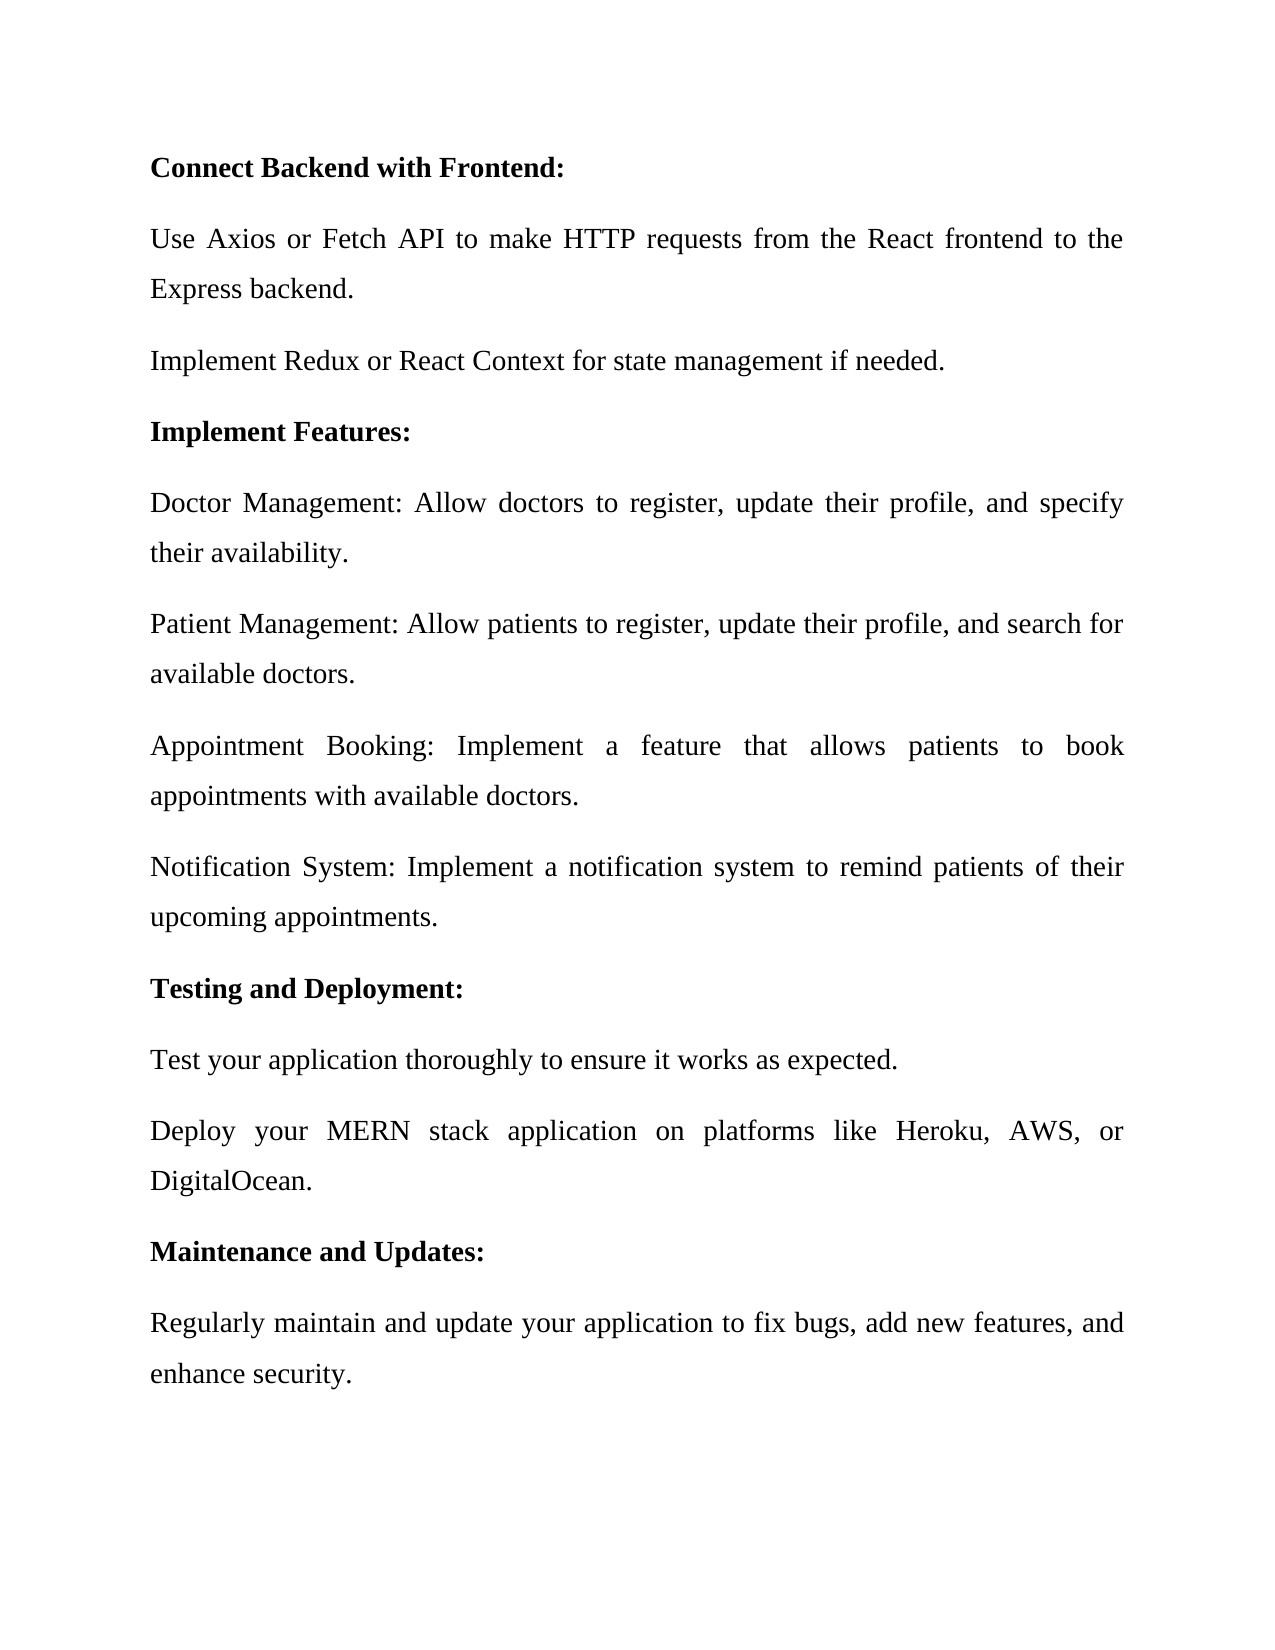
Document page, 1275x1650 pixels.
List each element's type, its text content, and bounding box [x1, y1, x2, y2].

text Appointment Booking: Implement a feature that allows patients to book appointments with available doctors. [150, 728, 1125, 812]
text Implement Redux or React Context for state management if needed. [150, 343, 1125, 376]
text Deploy your MERN stack application on platforms like Heroku, AWS, or DigitalOcean. [150, 1113, 1125, 1197]
text Use Axios or Fetch API to make HTTP requests from the React frontend to the Express backend. [150, 221, 1125, 305]
text Testing and Deployment: [150, 971, 1125, 1004]
text Regularly maintain and update your application to fix bugs, add new features, and enhance security. [150, 1306, 1125, 1389]
text Implement Features: [150, 414, 1125, 447]
text Doctor Management: Allow doctors to register, update their profile, and specify their availability. [150, 485, 1125, 569]
text Patient Management: Allow patients to register, update their profile, and search for available doctors. [150, 606, 1125, 690]
text Connect Backend with Frontend: [150, 150, 1125, 183]
text Test your application thoroughly to ensure it works as expected. [150, 1042, 1125, 1075]
text Maintenance and Updates: [150, 1234, 1125, 1268]
text Notification System: Implement a notification system to remind patients of their upcoming appointments. [150, 849, 1125, 933]
